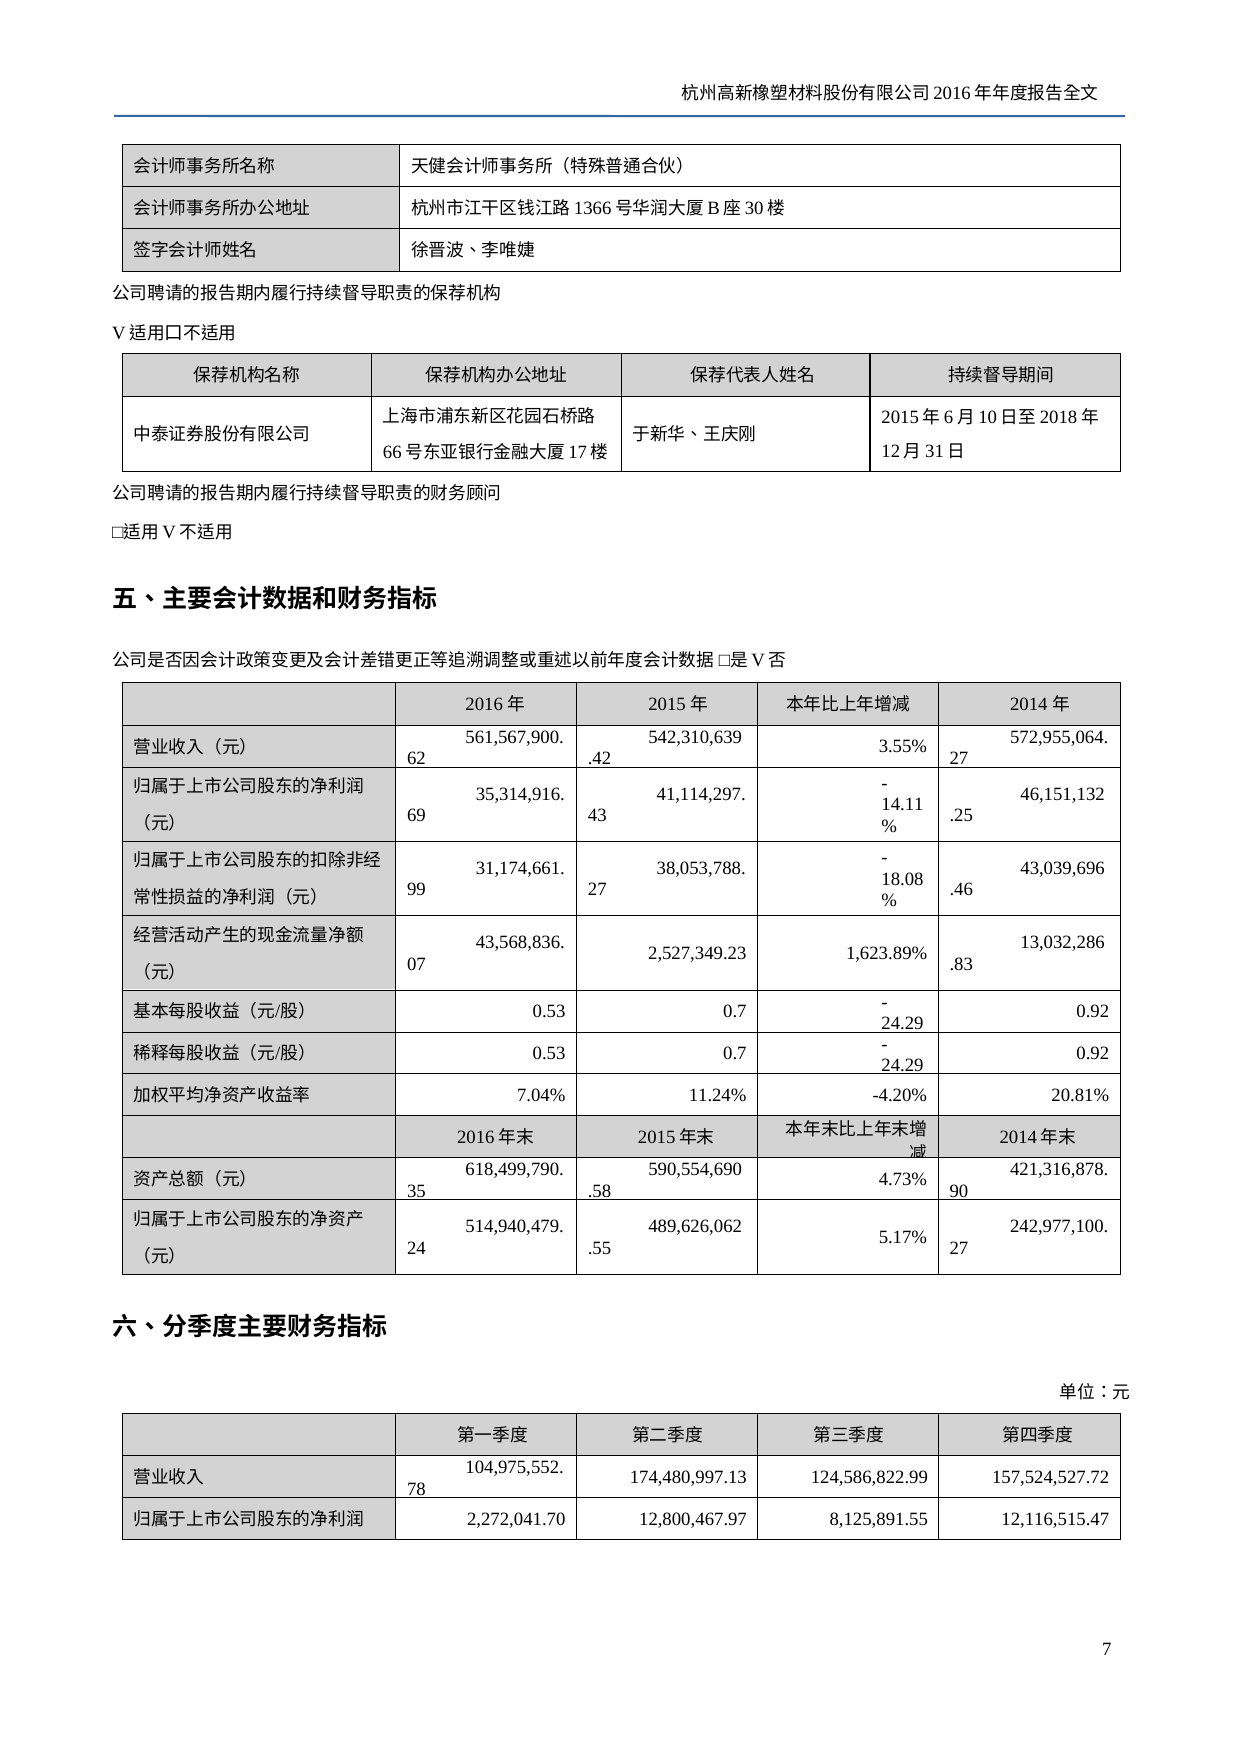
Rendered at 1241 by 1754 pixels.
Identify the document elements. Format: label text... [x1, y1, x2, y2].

table_header 会计师事务所名称 [123, 145, 399, 186]
table_cell 8,125,891.55 [758, 1498, 938, 1539]
table_cell 12,800,467.97 [577, 1498, 757, 1539]
table_cell 归属于上市公司股东的净利润 （元） [123, 768, 395, 841]
table_cell 590,554,690.58 [577, 1158, 757, 1199]
table_cell 3.55% [758, 726, 938, 767]
table_header 保荐机构办公地址 [372, 354, 621, 396]
table_cell 124,586,822.99 [758, 1456, 938, 1497]
table_cell 174,480,997.13 [577, 1456, 757, 1497]
table_cell 基本每股收益（元/股） [123, 991, 395, 1032]
text 公司聘请的报告期内履行持续督导职责的财务顾问 [112, 480, 1130, 504]
table_cell 38,053,788.27 [577, 842, 757, 915]
table_cell 242,977,100.27 [939, 1200, 1120, 1274]
table_cell 徐晋波、李唯婕 [400, 229, 1120, 271]
table_header 第二季度 [577, 1414, 757, 1455]
table_header 2014 年 [939, 683, 1120, 725]
table_cell 542,310,639.42 [577, 726, 757, 767]
table_cell 7.04% [396, 1074, 576, 1115]
table_cell 11.24% [577, 1074, 757, 1115]
table_cell 签字会计师姓名 [123, 229, 399, 271]
table_cell 157,524,527.72 [939, 1456, 1120, 1497]
table_header 第三季度 [758, 1414, 938, 1455]
table_cell 2014年末 [939, 1116, 1120, 1157]
table_cell 上海市浦东新区花园石桥路 66号东亚银行金融大厦17楼 [372, 397, 621, 471]
table_cell -24.29% [758, 991, 938, 1032]
table_header 第一季度 [396, 1414, 576, 1455]
table_cell 加权平均净资产收益率 [123, 1074, 395, 1115]
table_cell -14.11% [758, 768, 938, 841]
text 公司聘请的报告期内履行持续督导职责的保荐机构 [112, 280, 1130, 304]
table_cell 1,623.89% [758, 916, 938, 989]
table_header 保荐代表人姓名 [622, 354, 869, 396]
table_cell 2016年末 [396, 1116, 576, 1157]
table_cell 31,174,661.99 [396, 842, 576, 915]
table_header 本年比上年增减 [758, 683, 938, 725]
table_cell 20.81% [939, 1074, 1120, 1115]
table_cell 2,272,041.70 [396, 1498, 576, 1539]
table_cell 0.53 [396, 1033, 576, 1073]
table_cell 0.7 [577, 1033, 757, 1073]
table_header 保荐机构名称 [123, 354, 371, 396]
table_cell 5.17% [758, 1200, 938, 1274]
table_cell 资产总额（元） [123, 1158, 395, 1199]
table_header 天健会计师事务所（特殊普通合伙） [400, 145, 1120, 186]
table_cell 43,568,836.07 [396, 916, 576, 989]
table_header 持续督导期间 [871, 354, 1120, 396]
table_header [123, 1414, 395, 1455]
text 公司是否因会计政策变更及会计差错更正等追溯调整或重述以前年度会计数据 □是V否 [112, 638, 1130, 674]
table_cell 归属于上市公司股东的净资产 （元） [123, 1200, 395, 1274]
table_cell 于新华、王庆刚 [622, 397, 869, 471]
table_cell 营业收入 [123, 1456, 395, 1497]
table_cell [123, 1116, 395, 1157]
table_cell 0.53 [396, 991, 576, 1032]
text □适用V不适用 [112, 519, 1130, 543]
text 单位：元 [112, 1380, 1130, 1404]
table_cell 经营活动产生的现金流量净额 （元） [123, 916, 395, 989]
table_cell 35,314,916.69 [396, 768, 576, 841]
table_cell 稀释每股收益（元/股） [123, 1033, 395, 1073]
table_cell 2015年6月10日至2018年 12月31日 [871, 397, 1120, 471]
table_cell 46,151,132.25 [939, 768, 1120, 841]
table_cell 归属于上市公司股东的净利润 [123, 1498, 395, 1539]
table_cell 本年末比上年末增减 [758, 1116, 938, 1157]
table_cell 0.7 [577, 991, 757, 1032]
table_cell 会计师事务所办公地址 [123, 187, 399, 228]
table_cell 572,955,064.27 [939, 726, 1120, 767]
table_cell -18.08% [758, 842, 938, 915]
table_cell 489,626,062.55 [577, 1200, 757, 1274]
table_cell 4.73% [758, 1158, 938, 1199]
table_cell 0.92 [939, 1033, 1120, 1073]
text 六、分季度主要财务指标 [112, 1308, 1130, 1342]
table_cell 12,116,515.47 [939, 1498, 1120, 1539]
text 五、主要会计数据和财务指标 [112, 581, 1130, 615]
table_cell 杭州市江干区钱江路1366号华润大厦B座30楼 [400, 187, 1120, 228]
table_cell 421,316,878.90 [939, 1158, 1120, 1199]
table_cell 中泰证券股份有限公司 [123, 397, 371, 471]
table_header 第四季度 [939, 1414, 1120, 1455]
table_cell 618,499,790.35 [396, 1158, 576, 1199]
table_header [123, 683, 395, 725]
table_cell 43,039,696.46 [939, 842, 1120, 915]
table_cell 41,114,297.43 [577, 768, 757, 841]
table_cell -24.29% [758, 1033, 938, 1073]
table_cell 0.92 [939, 991, 1120, 1032]
table_cell 13,032,286.83 [939, 916, 1120, 989]
text V适用口不适用 [112, 319, 1130, 345]
table_cell 2015年末 [577, 1116, 757, 1157]
table_header 2016 年 [396, 683, 576, 725]
table_header 2015 年 [577, 683, 757, 725]
table_cell 514,940,479.24 [396, 1200, 576, 1274]
table_cell 2,527,349.23 [577, 916, 757, 989]
table_cell 归属于上市公司股东的扣除非经 常性损益的净利润（元） [123, 842, 395, 915]
table_cell 561,567,900.62 [396, 726, 576, 767]
table_cell 104,975,552.78 [396, 1456, 576, 1497]
table_cell -4.20% [758, 1074, 938, 1115]
table_cell 营业收入（元） [123, 726, 395, 767]
